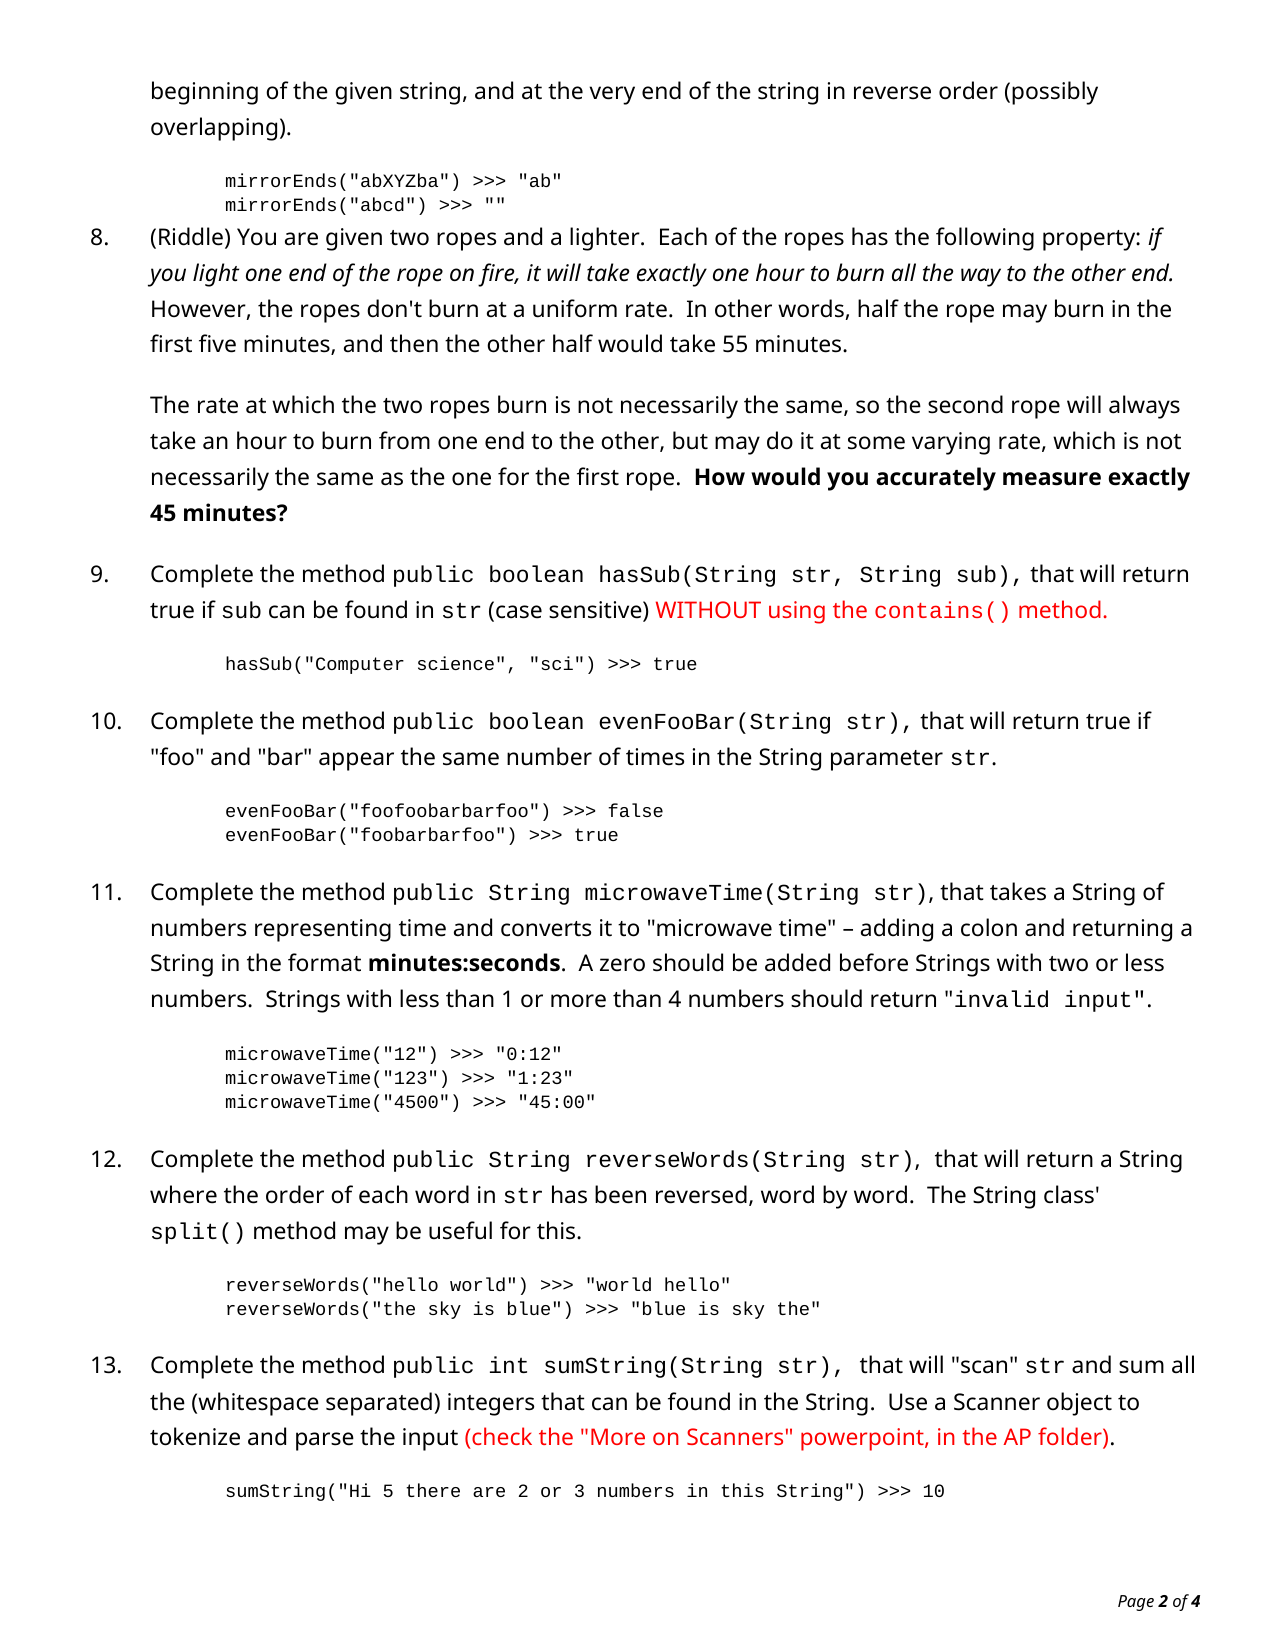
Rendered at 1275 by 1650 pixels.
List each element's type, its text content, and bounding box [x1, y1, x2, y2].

list microwaveTime("4500") >>> "45:00" [225, 1093, 1200, 1114]
list (Riddle) You are given two ropes and a lighter. Each of the ropes has the following property: if you light one end of the rope on fire, it will take exactly one hour to burn all the way to the other end. However, the ropes don't burn at a uniform rate. In other words, half the rope may burn in the first five minutes, and then the other half would take 55 minutes. [90, 221, 1200, 360]
text mirrorEnds("abXYZba") >>> "ab" [225, 172, 1200, 193]
list The rate at which the two ropes burn is not necessarily the same, so the second rope will always take an hour to burn from one end to the other, but may do it at some varying rate, which is not necessarily the same as the one for the first rope. How would you accurately measure exactly 45 minutes? [150, 389, 1200, 528]
list evenFooBar("foobarbarfoo") >>> true [225, 826, 1200, 847]
list Complete the method public String microwaveTime(String str), that takes a String of numbers representing time and converts it to "microwave time" – adding a colon and returning a String in the format minutes:seconds. A zero should be added before Strings with two or less numbers. Strings with less than 1 or more than 4 numbers should return "invalid input". [90, 875, 1200, 1015]
list Complete the method public boolean evenFooBar(String str), that will return true if "foo" and "bar" appear the same number of times in the String parameter str. [90, 704, 1200, 772]
list microwaveTime("12") >>> "0:12" [225, 1044, 1200, 1066]
text mirrorEnds("abcd") >>> "" [225, 196, 1200, 217]
list Complete the method public String reverseWords(String str), that will return a String where the order of each word in str has been reversed, word by word. The String class' split() method may be useful for this. [90, 1142, 1200, 1246]
text reverseWords("hello world") >>> "world hello" [225, 1276, 1200, 1297]
list Complete the method public int sumString(String str), that will "scan" str and sum all the (whitespace separated) integers that can be found in the String. Use a Scanner object to tokenize and parse the input (check the "More on Scanners" powerpoint, in the AP folder). [90, 1349, 1200, 1453]
text sumString("Hi 5 there are 2 or 3 numbers in this String") >>> 10 [225, 1482, 1200, 1503]
list Complete the method public boolean hasSub(String str, String sub), that will return true if sub can be found in str (case sensitive) WITHOUT using the contains() method. [90, 558, 1200, 626]
list microwaveTime("123") >>> "1:23" [225, 1069, 1200, 1090]
list evenFooBar("foofoobarbarfoo") >>> false [225, 802, 1200, 823]
list hasSub("Computer science", "sci") >>> true [225, 655, 1200, 676]
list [90, 75, 1200, 142]
text reverseWords("the sky is blue") >>> "blue is sky the" [225, 1300, 1200, 1321]
